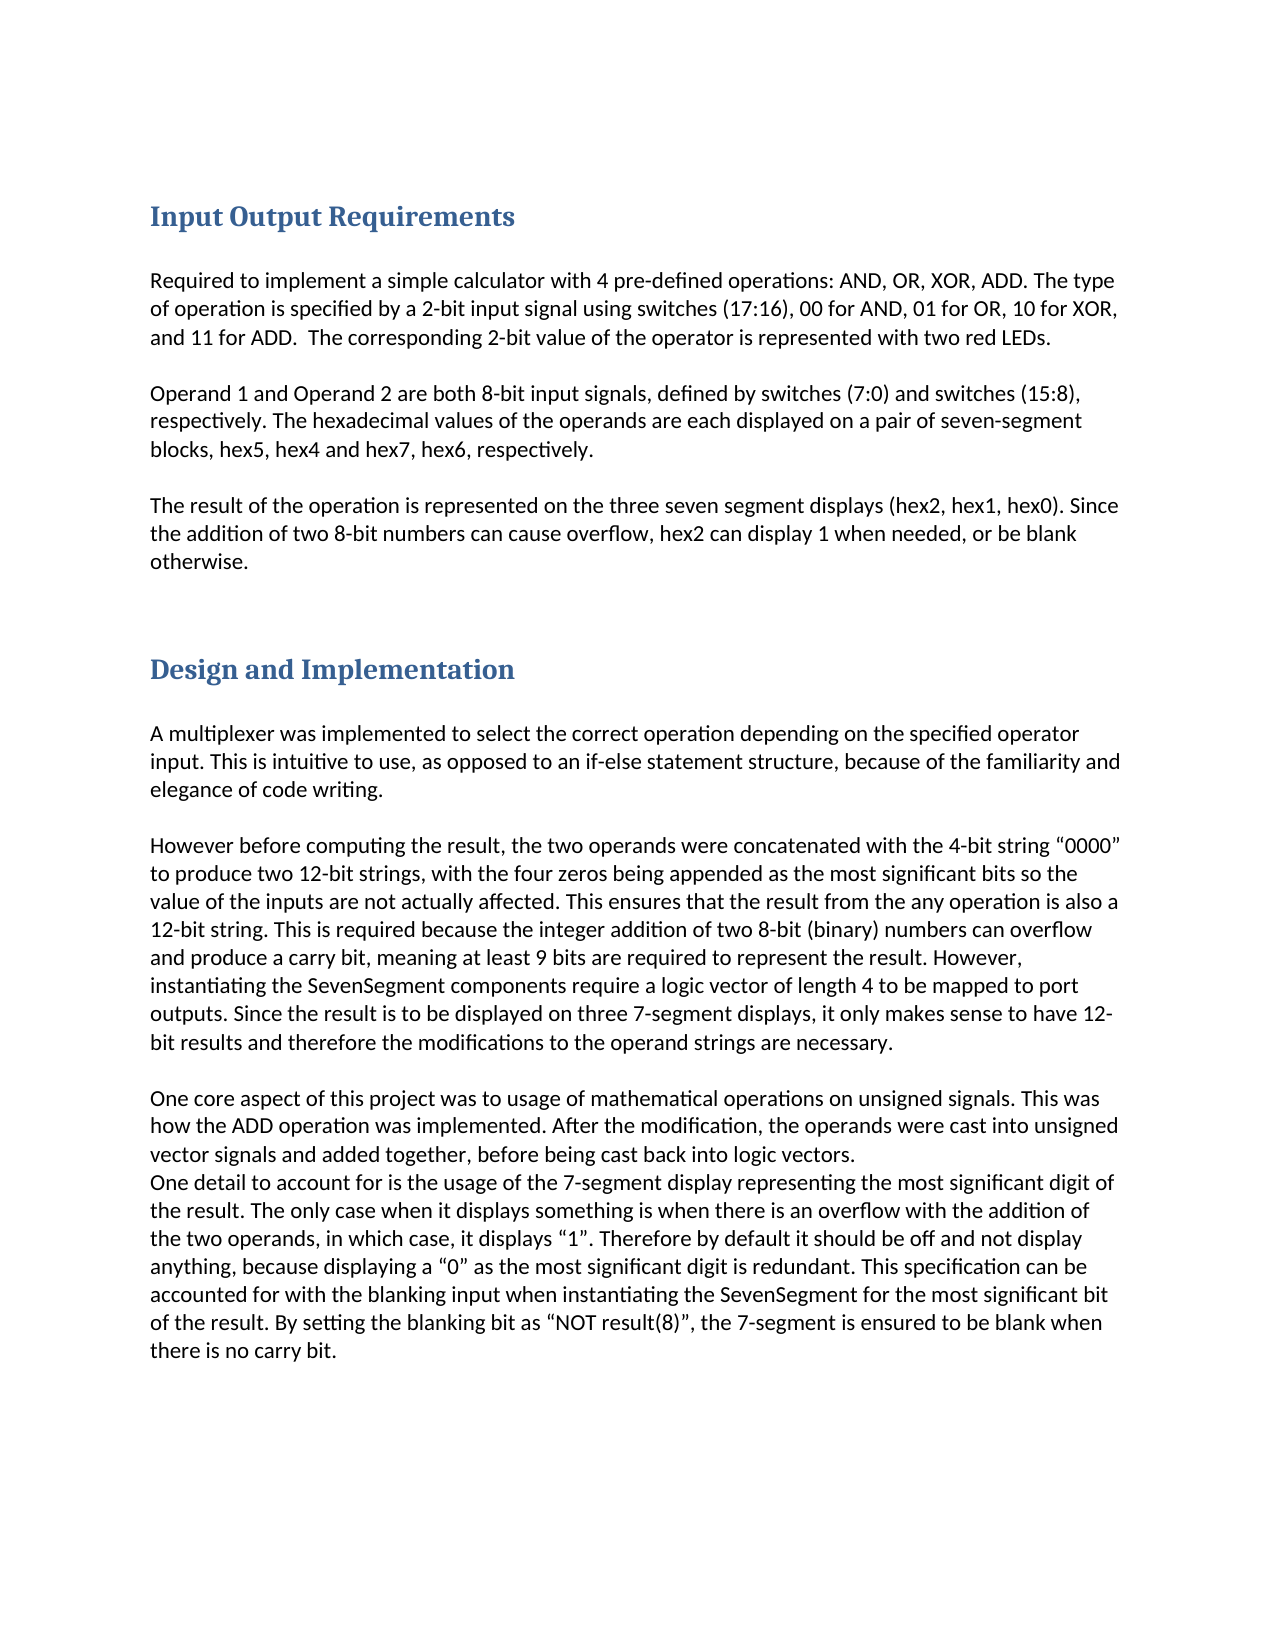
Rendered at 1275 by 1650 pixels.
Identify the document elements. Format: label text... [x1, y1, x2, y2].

text However before computing the result, the two operands were concatenated with the 4-bit string “0000” to produce two 12-bit strings, with the four zeros being appended as the most significant bits so the value of the inputs are not actually affected. This ensures that the result from the any operation is also a 12-bit string. This is required because the integer addition of two 8-bit (binary) numbers can overflow and produce a carry bit, meaning at least 9 bits are required to represent the result. However, instantiating the SevenSegment components require a logic vector of length 4 to be mapped to port outputs. Since the result is to be displayed on three 7-segment displays, it only makes sense to have 12-bit results and therefore the modifications to the operand strings are necessary. [150, 831, 1125, 1056]
subtitle Design and Implementation [150, 653, 1125, 686]
text One detail to account for is the usage of the 7-segment display representing the most significant digit of the result. The only case when it displays something is when there is an overflow with the addition of the two operands, in which case, it displays “1”. Therefore by default it should be off and not display anything, because displaying a “0” as the most significant digit is redundant. This specification can be accounted for with the blanking input when instantiating the SevenSegment for the most significant bit of the result. By setting the blanking bit as “NOT result(8)”, the 7-segment is ensured to be blank when there is no carry bit. [150, 1168, 1125, 1364]
text Required to implement a simple calculator with 4 pre-defined operations: AND, OR, XOR, ADD. The type of operation is specified by a 2-bit input signal using switches (17:16), 00 for AND, 01 for OR, 10 for XOR, and 11 for ADD. The corresponding 2-bit value of the operator is represented with two red LEDs. [150, 267, 1125, 351]
text One core aspect of this project was to usage of mathematical operations on unsigned signals. This was how the ADD operation was implemented. After the modification, the operands were cast into unsigned vector signals and added together, before being cast back into logic vectors. [150, 1084, 1125, 1168]
text A multiplexer was implemented to select the correct operation depending on the specified operator input. This is intuitive to use, as opposed to an if-else statement structure, because of the familiarity and elegance of code writing. [150, 719, 1125, 803]
subtitle Input Output Requirements [150, 200, 1125, 233]
text The result of the operation is represented on the three seven segment displays (hex2, hex1, hex0). Since the addition of two 8-bit numbers can cause overflow, hex2 can display 1 when needed, or be blank otherwise. [150, 491, 1125, 575]
text Operand 1 and Operand 2 are both 8-bit input signals, defined by switches (7:0) and switches (15:8), respectively. The hexadecimal values of the operands are each displayed on a pair of seven-segment blocks, hex5, hex4 and hex7, hex6, respectively. [150, 379, 1125, 463]
